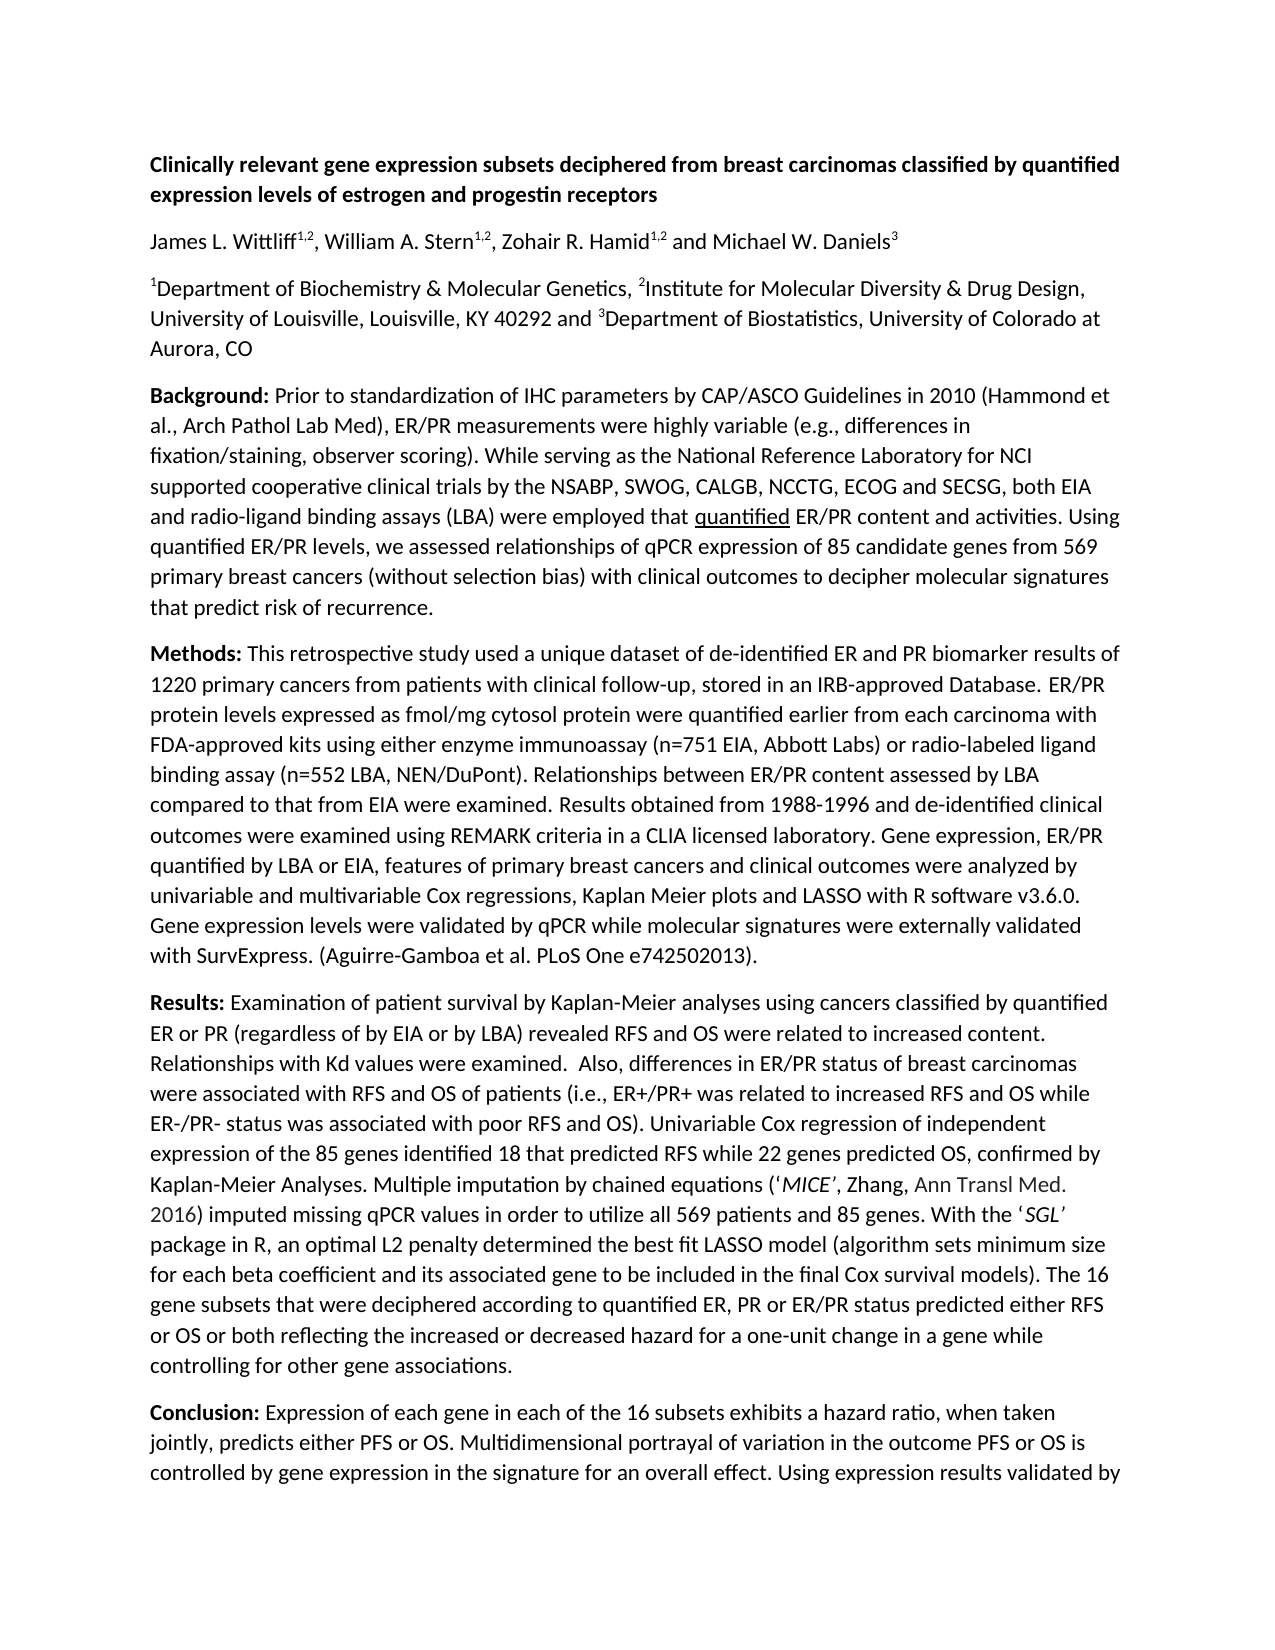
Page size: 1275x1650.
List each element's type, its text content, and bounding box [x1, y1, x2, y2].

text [150, 1398, 1125, 1486]
text 1Department of Biochemistry & Molecular Genetics, 2Institute for Molecular Diversity & Drug Design, University of Louisville, Louisville, KY 40292 and 3Department of Biostatistics, University of Colorado at Aurora, CO [150, 274, 1125, 362]
text Background: Prior to standardization of IHC parameters by CAP/ASCO Guidelines in 2010 (Hammond et al., Arch Pathol Lab Med), ER/PR measurements were highly variable (e.g., differences in fixation/staining, observer scoring). While serving as the National Reference Laboratory for NCI supported cooperative clinical trials by the NSABP, SWOG, CALGB, NCCTG, ECOG and SECSG, both EIA and radio-ligand binding assays (LBA) were employed that quantified ER/PR content and activities. Using quantified ER/PR levels, we assessed relationships of qPCR expression of 85 candidate genes from 569 primary breast cancers (without selection bias) with clinical outcomes to decipher molecular signatures that predict risk of recurrence. [150, 381, 1125, 621]
text James L. Wittliff1,2, William A. Stern1,2, Zohair R. Hamid1,2 and Michael W. Daniels3 [150, 227, 1125, 255]
text Clinically relevant gene expression subsets deciphered from breast carcinomas classified by quantified expression levels of estrogen and progestin receptors [150, 150, 1125, 208]
text Results: Examination of patient survival by Kaplan-Meier analyses using cancers classified by quantified ER or PR (regardless of by EIA or by LBA) revealed RFS and OS were related to increased content. Relationships with Kd values were examined. Also, differences in ER/PR status of breast carcinomas were associated with RFS and OS of patients (i.e., ER+/PR+ was related to increased RFS and OS while ER-/PR- status was associated with poor RFS and OS). Univariable Cox regression of independent expression of the 85 genes identified 18 that predicted RFS while 22 genes predicted OS, confirmed by Kaplan-Meier Analyses. Multiple imputation by chained equations (‘MICE’, Zhang, Ann Transl Med. 2016) imputed missing qPCR values in order to utilize all 569 patients and 85 genes. With the ‘SGL’ package in R, an optimal L2 penalty determined the best fit LASSO model (algorithm sets minimum size for each beta coefficient and its associated gene to be included in the final Cox survival models). The 16 gene subsets that were deciphered according to quantified ER, PR or ER/PR status predicted either RFS or OS or both reflecting the increased or decreased hazard for a one-unit change in a gene while controlling for other gene associations. [150, 988, 1125, 1379]
text Methods: This retrospective study used a unique dataset of de-identified ER and PR biomarker results of 1220 primary cancers from patients with clinical follow-up, stored in an IRB-approved Database. ER/PR protein levels expressed as fmol/mg cytosol protein were quantified earlier from each carcinoma with FDA-approved kits using either enzyme immunoassay (n=751 EIA, Abbott Labs) or radio-labeled ligand binding assay (n=552 LBA, NEN/DuPont). Relationships between ER/PR content assessed by LBA compared to that from EIA were examined. Results obtained from 1988-1996 and de-identified clinical outcomes were examined using REMARK criteria in a CLIA licensed laboratory. Gene expression, ER/PR quantified by LBA or EIA, features of primary breast cancers and clinical outcomes were analyzed by univariable and multivariable Cox regressions, Kaplan Meier plots and LASSO with R software v3.6.0. Gene expression levels were validated by qPCR while molecular signatures were externally validated with SurvExpress. (Aguirre-Gamboa et al. PLoS One e742502013). [150, 639, 1125, 970]
